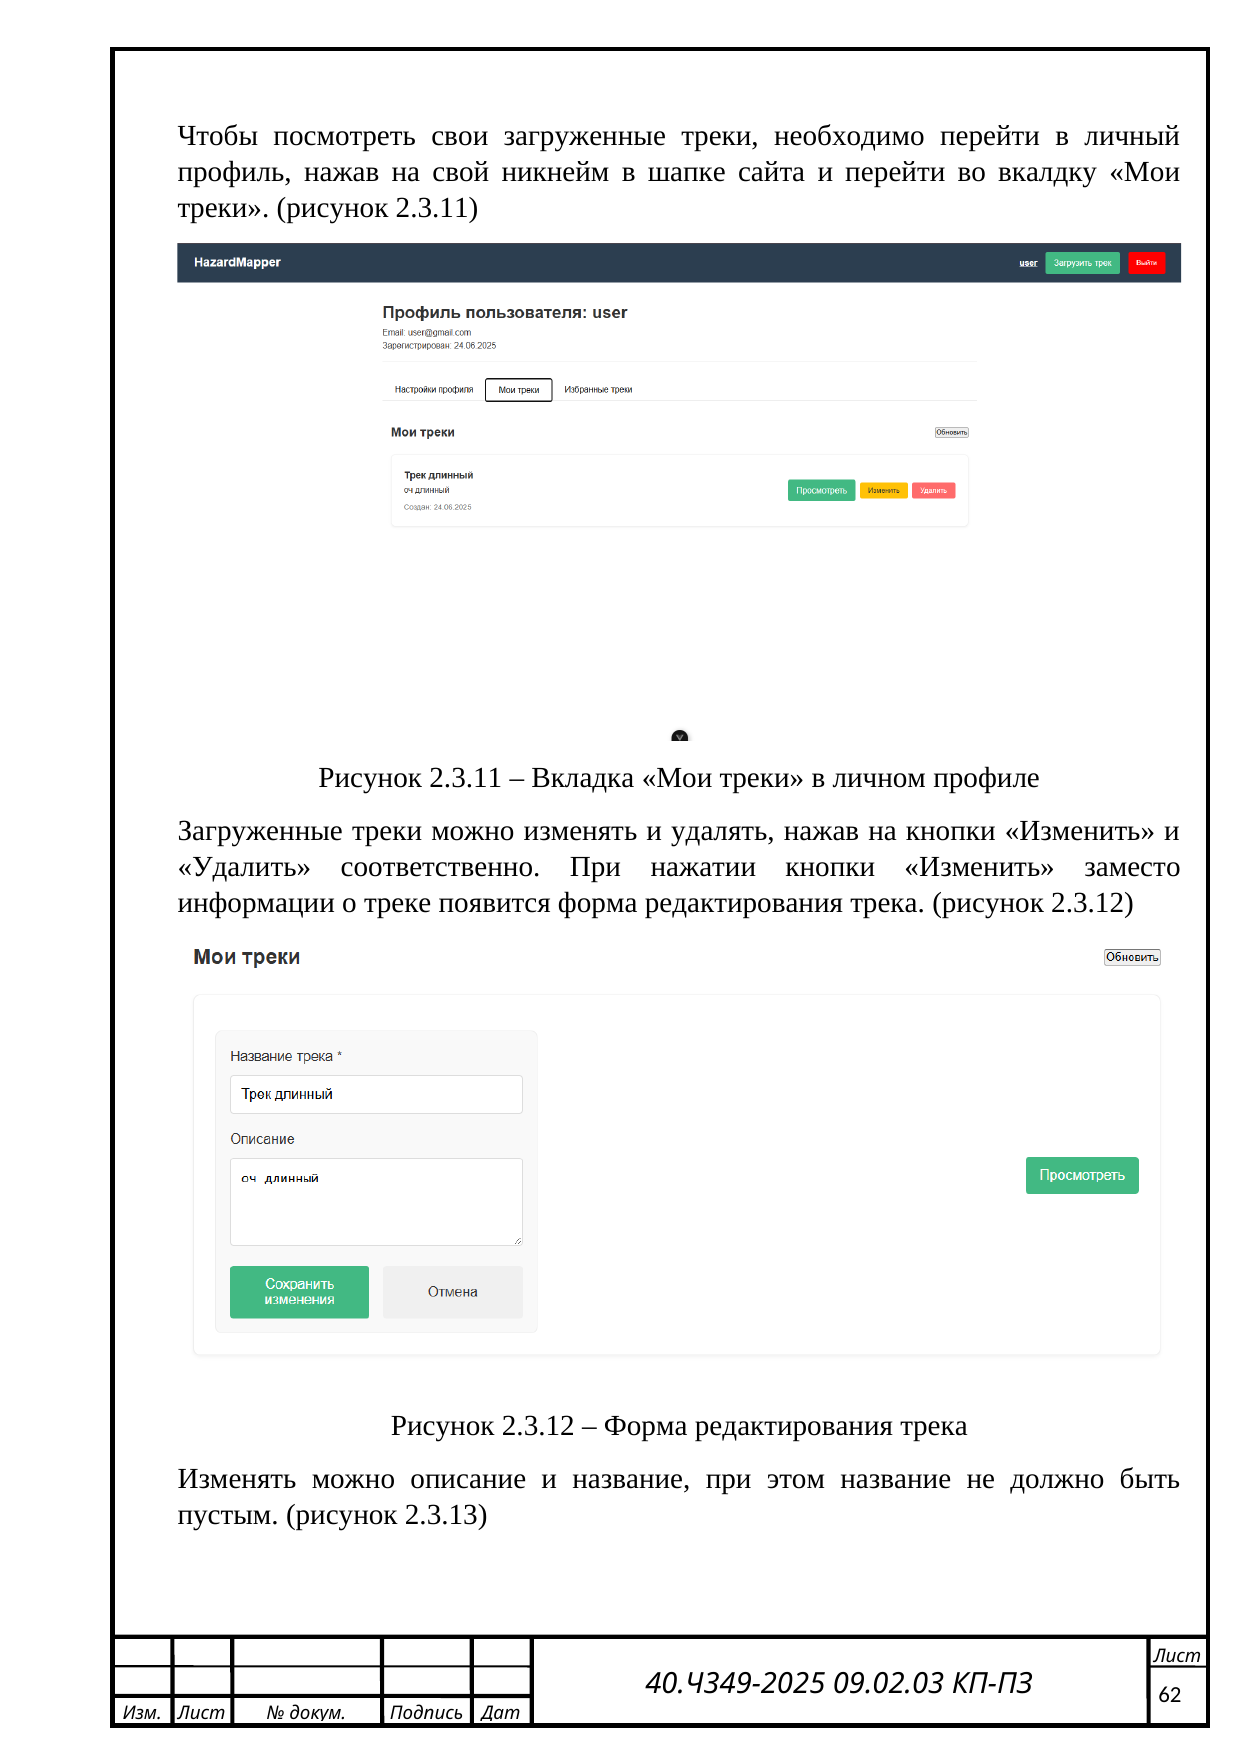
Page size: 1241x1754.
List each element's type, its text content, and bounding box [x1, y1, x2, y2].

picture [177, 243, 1182, 741]
picture [177, 937, 1182, 1390]
text Рисунок 2.3.12 – Форма редактирования трека [177, 1408, 1181, 1442]
text Изменять можно описание и название, при этом название не должно быть пустым. (рисунок 2.3.13) [177, 1461, 1181, 1531]
text Рисунок 2.3.11 – Вкладка «Мои треки» в личном профиле [177, 760, 1181, 793]
text Чтобы посмотреть свои загруженные треки, необходимо перейти в личный профиль, нажав на свой никнейм в шапке сайта и перейти во вкалдку «Мои треки». (рисунок 2.3.11) [177, 118, 1181, 224]
text Загруженные треки можно изменять и удалять, нажав на кнопки «Изменить» и «Удалить» соответственно. При нажатии кнопки «Изменить» заместо информации о треке появится форма редактирования трека. (рисунок 2.3.12) [177, 813, 1181, 918]
